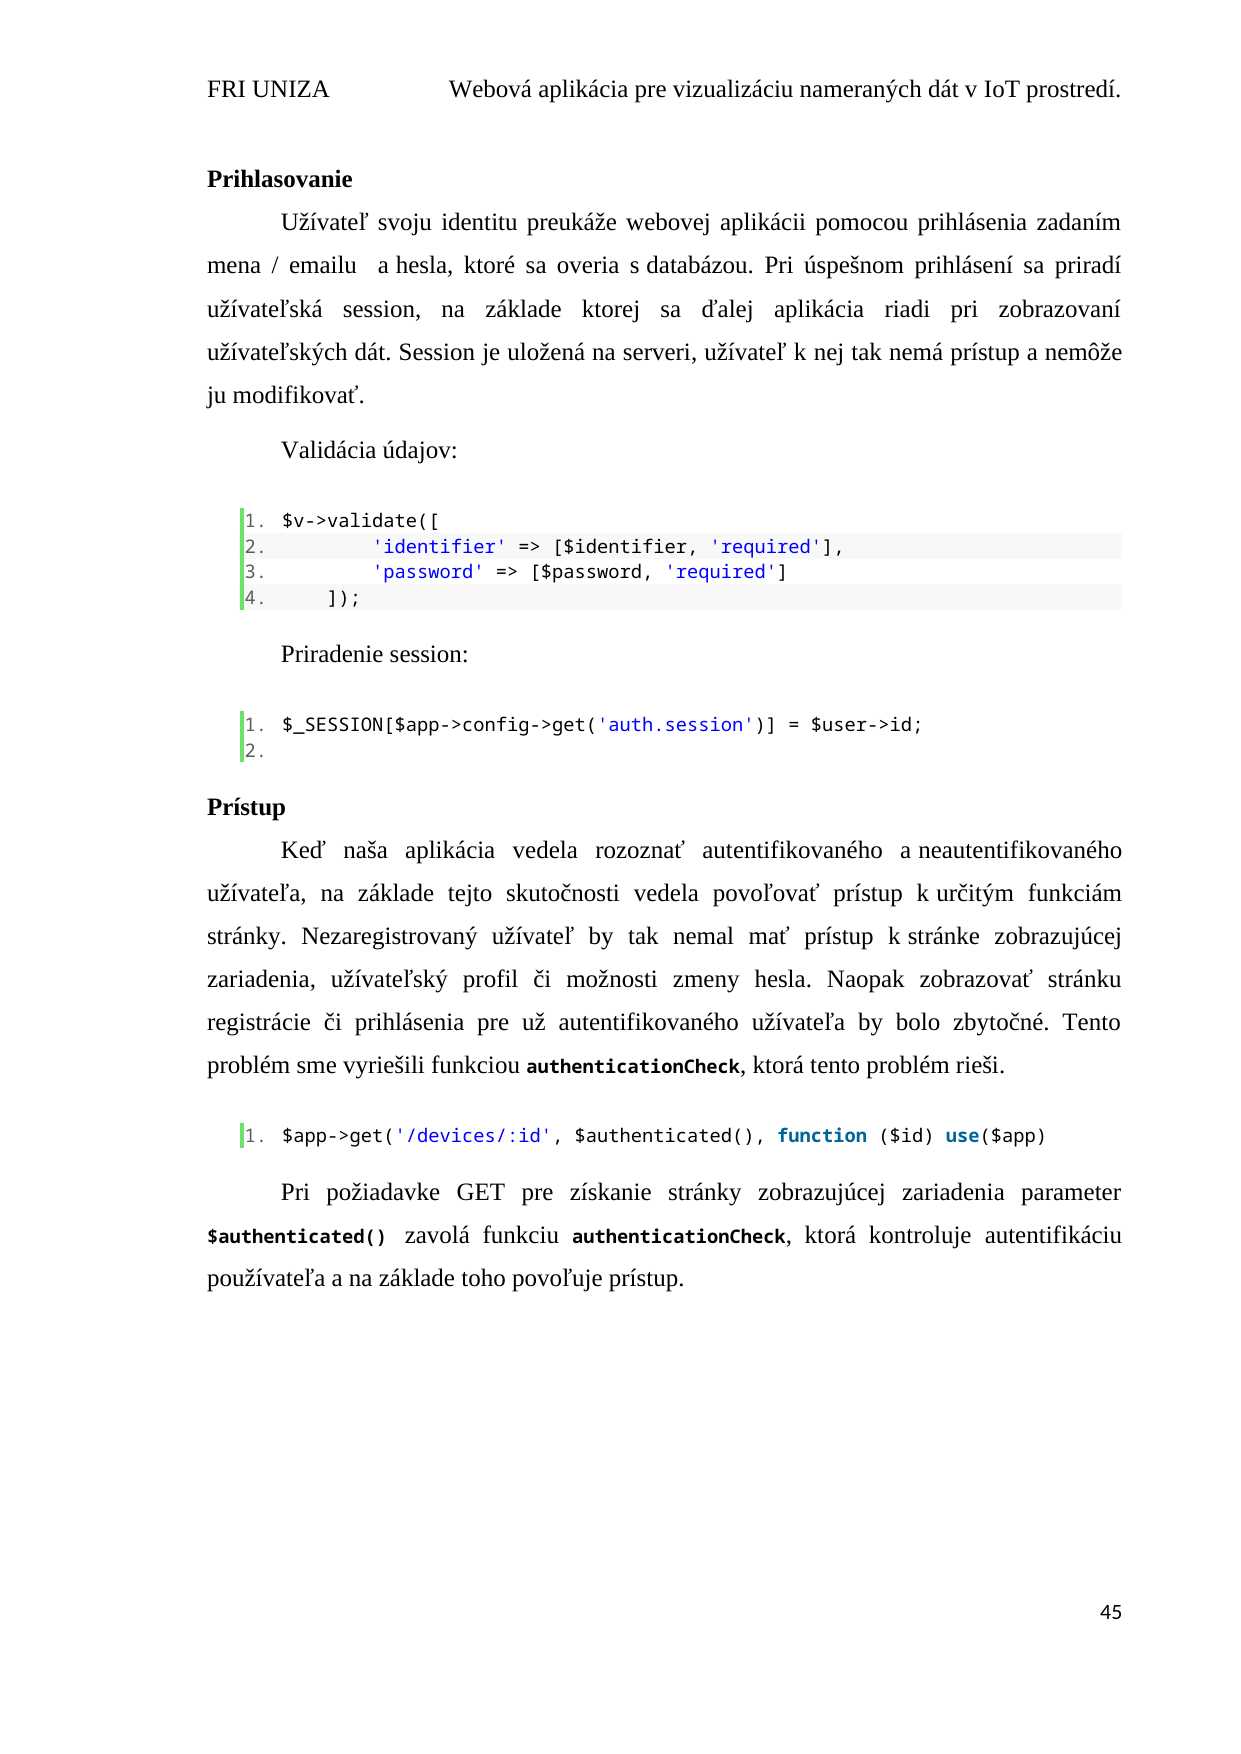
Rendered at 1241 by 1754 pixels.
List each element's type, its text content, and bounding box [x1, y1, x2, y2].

list ]); [244, 584, 1122, 610]
list $app->get('/devices/:id', $authenticated(), function ($id) use($app) [244, 1123, 1122, 1148]
text Užívateľ svoju identitu preukáže webovej aplikácii pomocou prihlásenia zadaním mena / emailu a hesla, ktoré sa overia s databázou. Pri úspešnom prihlásení sa priradí užívateľská session, na základe ktorej sa ďalej aplikácia riadi pri zobrazovaní užívateľských dát. Session je uložená na serveri, užívateľ k nej tak nemá prístup a nemôže ju modifikovať. [207, 207, 1122, 409]
subtitle Prihlasovanie [207, 164, 1122, 193]
text Validácia údajov: [207, 436, 1122, 464]
text Pri požiadavke GET pre získanie stránky zobrazujúcej zariadenia parameter $authenticated() zavolá funkciu authenticationCheck, ktorá kontroluje autentifikáciu používateľa a na základe toho povoľuje prístup. [207, 1177, 1122, 1292]
list 'password' => [$password, 'required'] [244, 559, 1122, 584]
list $_SESSION[$app->config->get('auth.session')] = $user->id; [244, 711, 1122, 737]
text Priradenie session: [207, 639, 1122, 668]
subtitle Prístup [207, 792, 1122, 820]
list 'identifier' => [$identifier, 'required'], [244, 533, 1122, 559]
text Keď naša aplikácia vedela rozoznať autentifikovaného a neautentifikovaného užívateľa, na základe tejto skutočnosti vedela povoľovať prístup k určitým funkciám stránky. Nezaregistrovaný užívateľ by tak nemal mať prístup k stránke zobrazujúcej zariadenia, užívateľský profil či možnosti zmeny hesla. Naopak zobrazovať stránku registrácie či prihlásenia pre už autentifikovaného užívateľa by bolo zbytočné. Tento problém sme vyriešili funkciou authenticationCheck, ktorá tento problém rieši. [207, 835, 1122, 1079]
list $v->validate([ [244, 508, 1122, 533]
